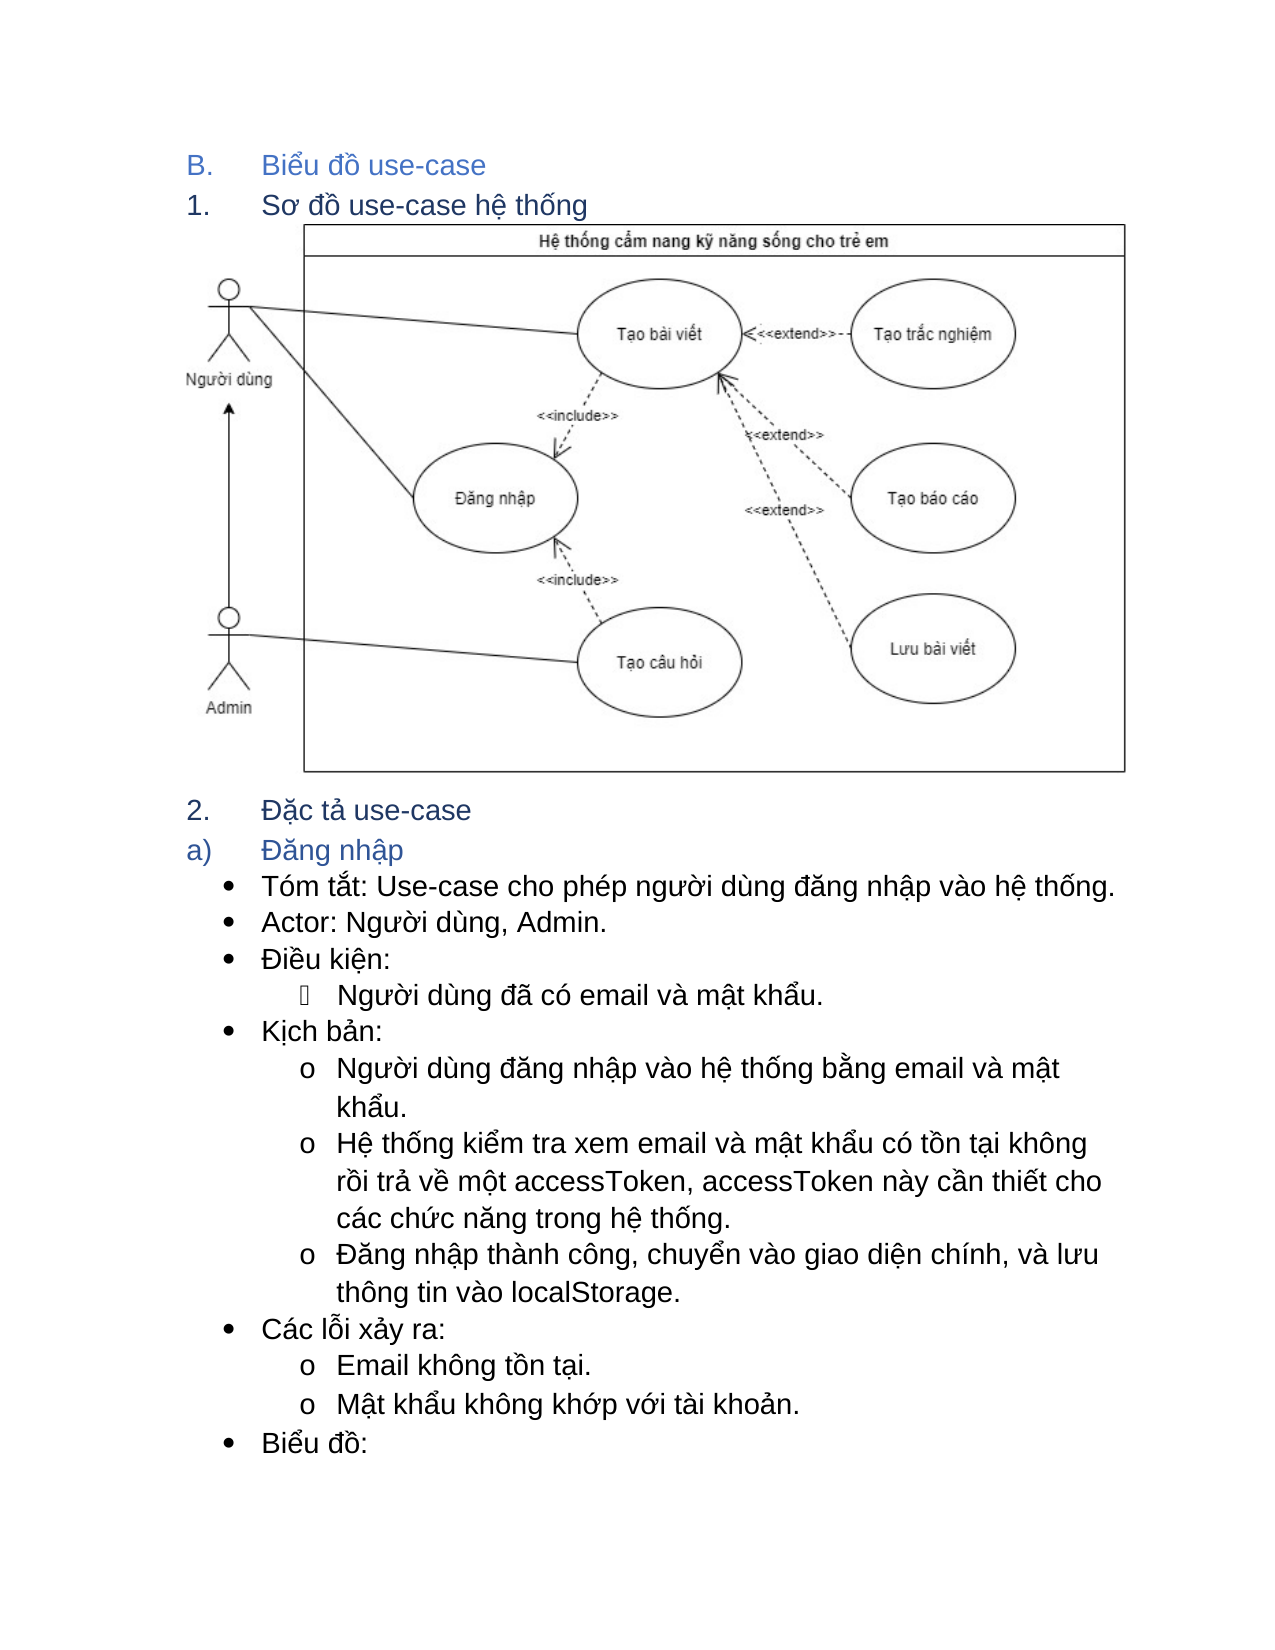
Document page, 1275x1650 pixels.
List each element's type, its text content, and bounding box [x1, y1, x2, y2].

list Người dùng đã có email và mật khẩu. [299, 978, 1127, 1012]
list Hệ thống kiểm tra xem email và mật khẩu có tồn tại không rồi trả về một accessToken, accessToken này cần thiết cho các chức năng trong hệ thống. [299, 1126, 1127, 1234]
list Các lỗi xảy ra: [224, 1312, 1127, 1345]
subtitle Đăng nhập [186, 833, 1127, 866]
list Người dùng đăng nhập vào hệ thống bằng email và mật khẩu. [299, 1051, 1127, 1123]
list Điều kiện: [224, 942, 1127, 976]
list Tóm tắt: Use-case cho phép người dùng đăng nhập vào hệ thống. [224, 869, 1127, 903]
list Mật khẩu không khớp với tài khoản. [299, 1387, 1127, 1423]
list Actor: Người dùng, Admin. [224, 905, 1127, 939]
picture [186, 224, 1127, 774]
subtitle Sơ đồ use-case hệ thống [186, 188, 1127, 222]
list Đăng nhập thành công, chuyển vào giao diện chính, và lưu thông tin vào localStorage. [299, 1237, 1127, 1309]
list Email không tồn tại. [299, 1348, 1127, 1384]
list Biểu đồ: [224, 1426, 1127, 1460]
subtitle Biểu đồ use-case [186, 148, 1127, 181]
subtitle Đặc tả use-case [186, 793, 1127, 826]
list Kịch bản: [224, 1014, 1127, 1048]
